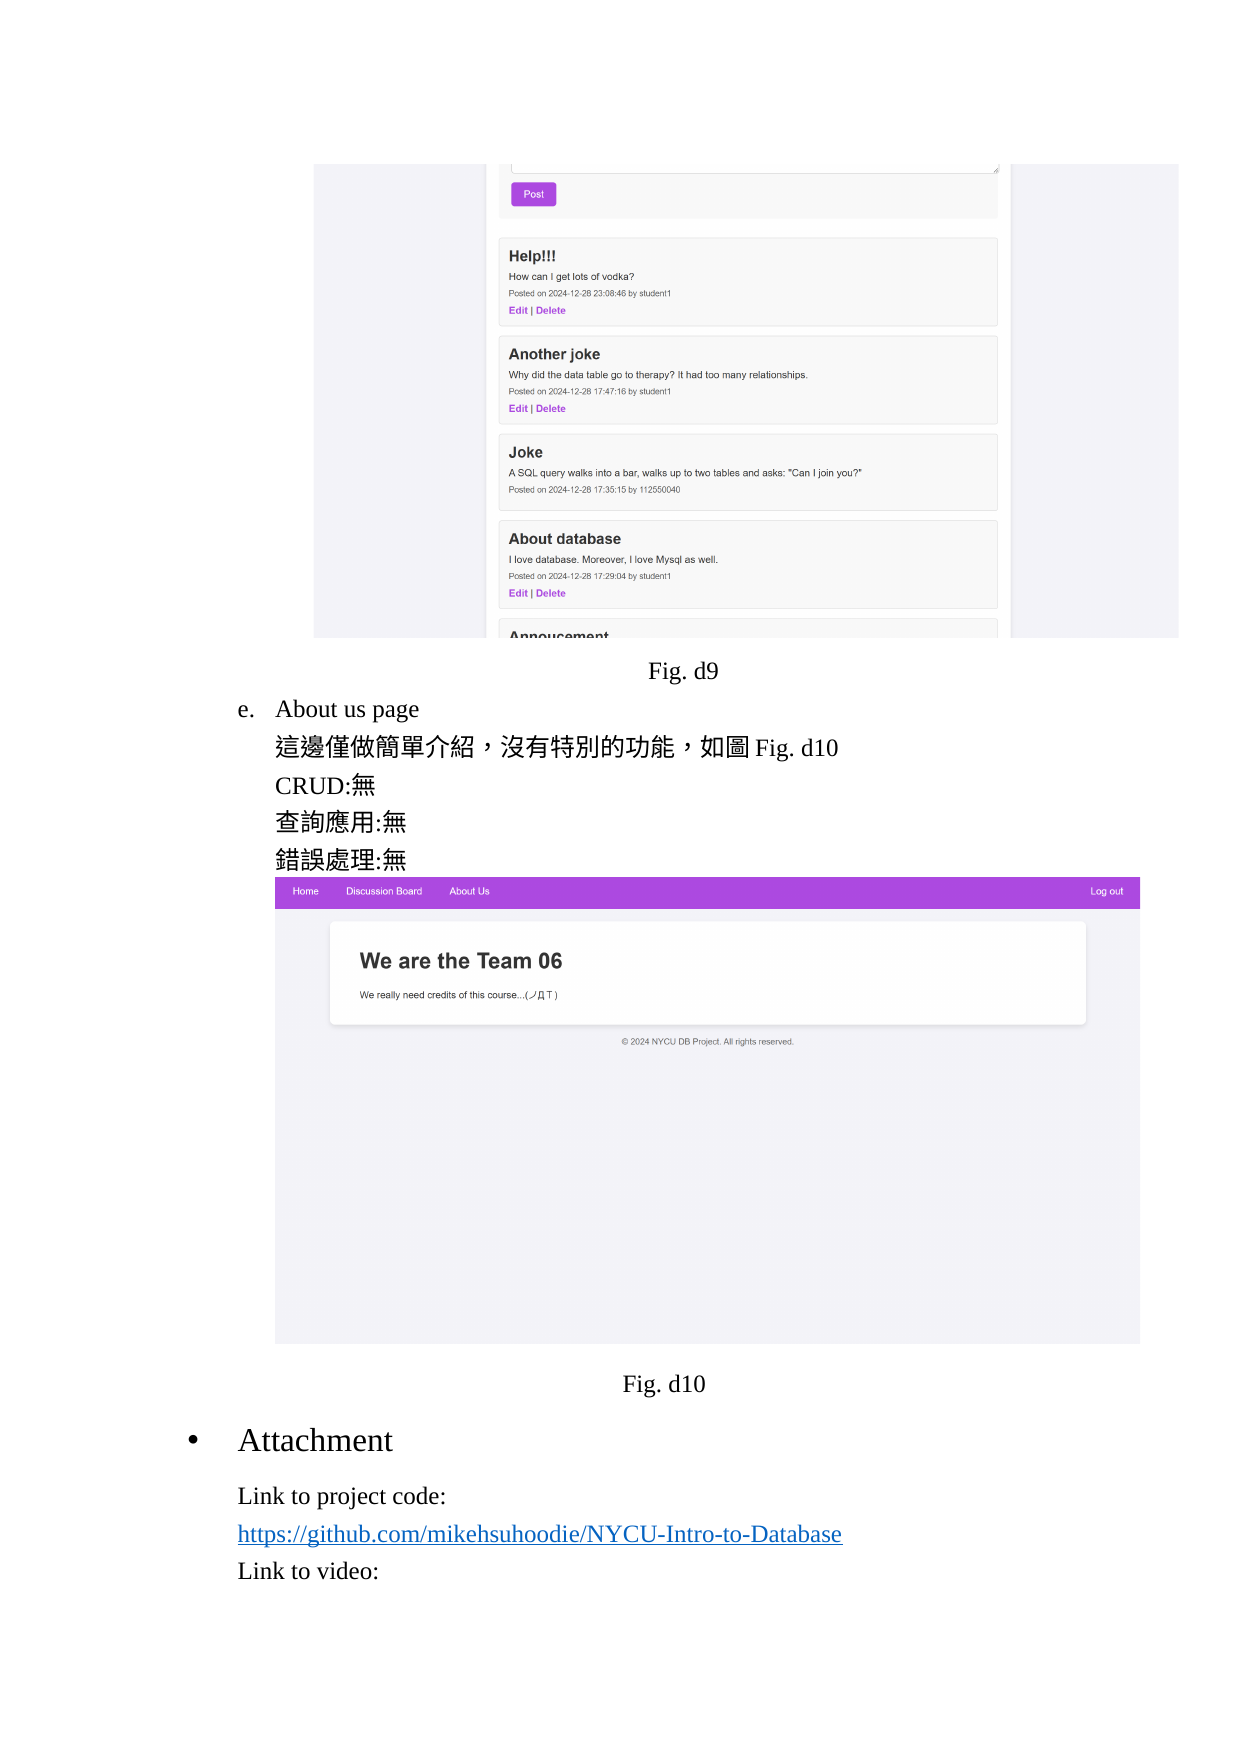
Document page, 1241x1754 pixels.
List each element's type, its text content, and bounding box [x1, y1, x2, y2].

text 查詢應用:無 [275, 802, 1053, 839]
text Fig. d10 [275, 1364, 1053, 1402]
text 錯誤處理:無 [275, 839, 1053, 877]
text CRUD:無 [275, 764, 1053, 802]
list About us page [237, 689, 1053, 727]
list Attachment [187, 1402, 1053, 1477]
list Link to project code: https://github.com/mikehsuhoodie/NYCU-Intro-to-Database [237, 1477, 1053, 1552]
picture [313, 164, 1179, 638]
text 這邊僅做簡單介紹，沒有特別的功能，如圖Fig. d10 [275, 727, 1053, 764]
list Fig. d9 [314, 652, 1053, 689]
picture [275, 877, 1141, 1344]
list Link to video: /* to be added */ [237, 1552, 1053, 1589]
